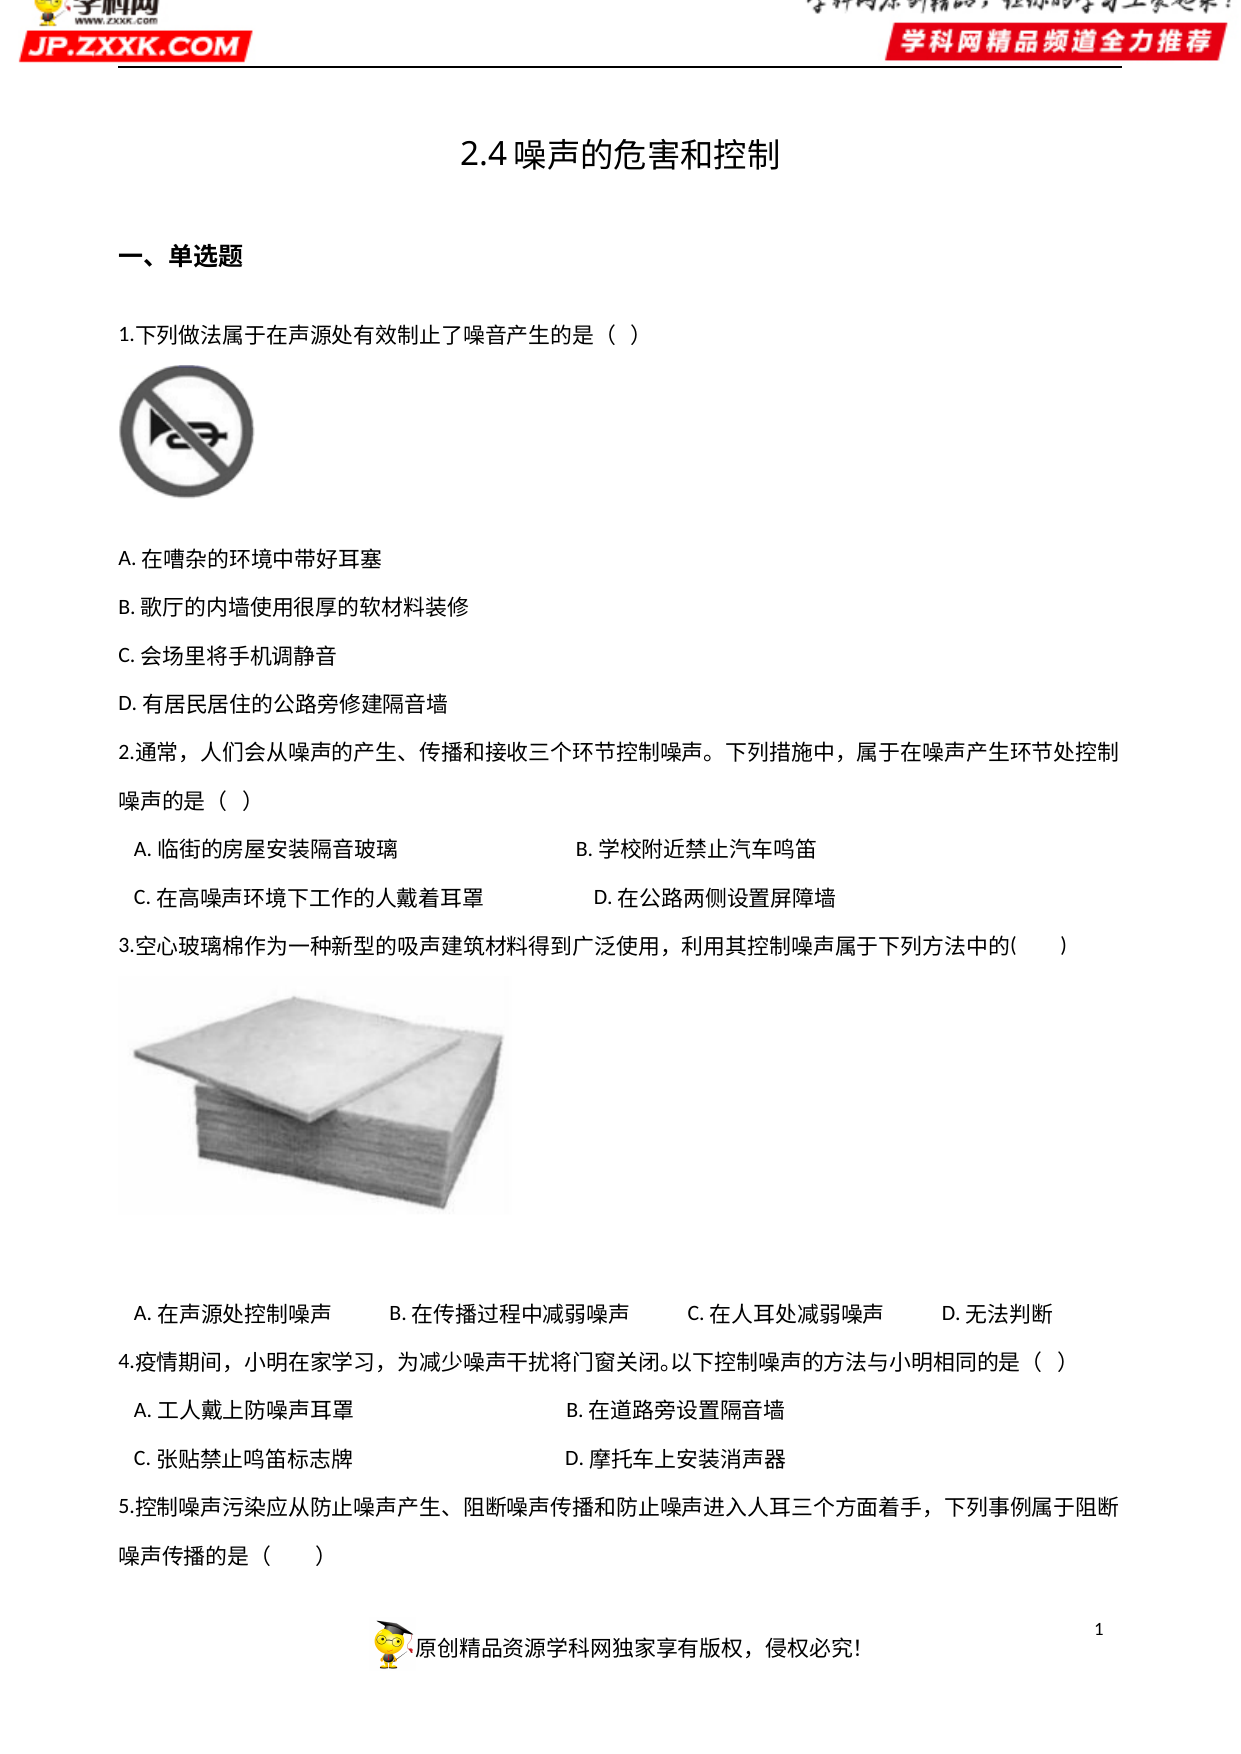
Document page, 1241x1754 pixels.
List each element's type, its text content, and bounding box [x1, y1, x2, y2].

text 2.4噪声的危害和控制 [118, 120, 1122, 185]
picture [118, 365, 255, 499]
text B. 歌厅的内墙使用很厚的软材料装修 [118, 590, 1122, 622]
text 1.下列做法属于在声源处有效制止了噪音产生的是（ ） [118, 317, 1122, 350]
text 5.控制噪声污染应从防止噪声产生、阻断噪声传播和防止噪声进入人耳三个方面着手，下列事例属于阻断噪声传播的是（ ） [118, 1489, 1122, 1571]
text C. 会场里将手机调静音 [118, 638, 1122, 671]
picture [7, 0, 1241, 92]
picture [118, 976, 516, 1218]
text A. 临街的房屋安装隔音玻璃 B. 学校附近禁止汽车鸣笛 [134, 832, 1122, 864]
text A. 工人戴上防噪声耳罩 B. 在道路旁设置隔音墙 [134, 1393, 1122, 1425]
text 4.疫情期间，小明在家学习，为减少噪声干扰将门窗关闭｡以下控制噪声的方法与小明相同的是（ ） [118, 1344, 1122, 1377]
text A. 在嘈杂的环境中带好耳塞 [118, 542, 1122, 574]
text 3.空心玻璃棉作为一种新型的吸声建筑材料得到广泛使用，利用其控制噪声属于下列方法中的( ) [118, 929, 1122, 961]
text D. 有居民居住的公路旁修建隔音墙 [118, 687, 1122, 719]
text C. 张贴禁止鸣笛标志牌 D. 摩托车上安装消声器 [134, 1441, 1122, 1474]
picture [369, 1617, 416, 1671]
text C. 在高噪声环境下工作的人戴着耳罩 D. 在公路两侧设置屏障墙 [134, 880, 1122, 913]
text 一、单选题 [118, 222, 1122, 287]
text A. 在声源处控制噪声 B. 在传播过程中减弱噪声 C. 在人耳处减弱噪声 D. 无法判断 [134, 1296, 1122, 1329]
text 2.通常，人们会从噪声的产生、传播和接收三个环节控制噪声。下列措施中，属于在噪声产生环节处控制噪声的是（ ） [118, 735, 1122, 816]
